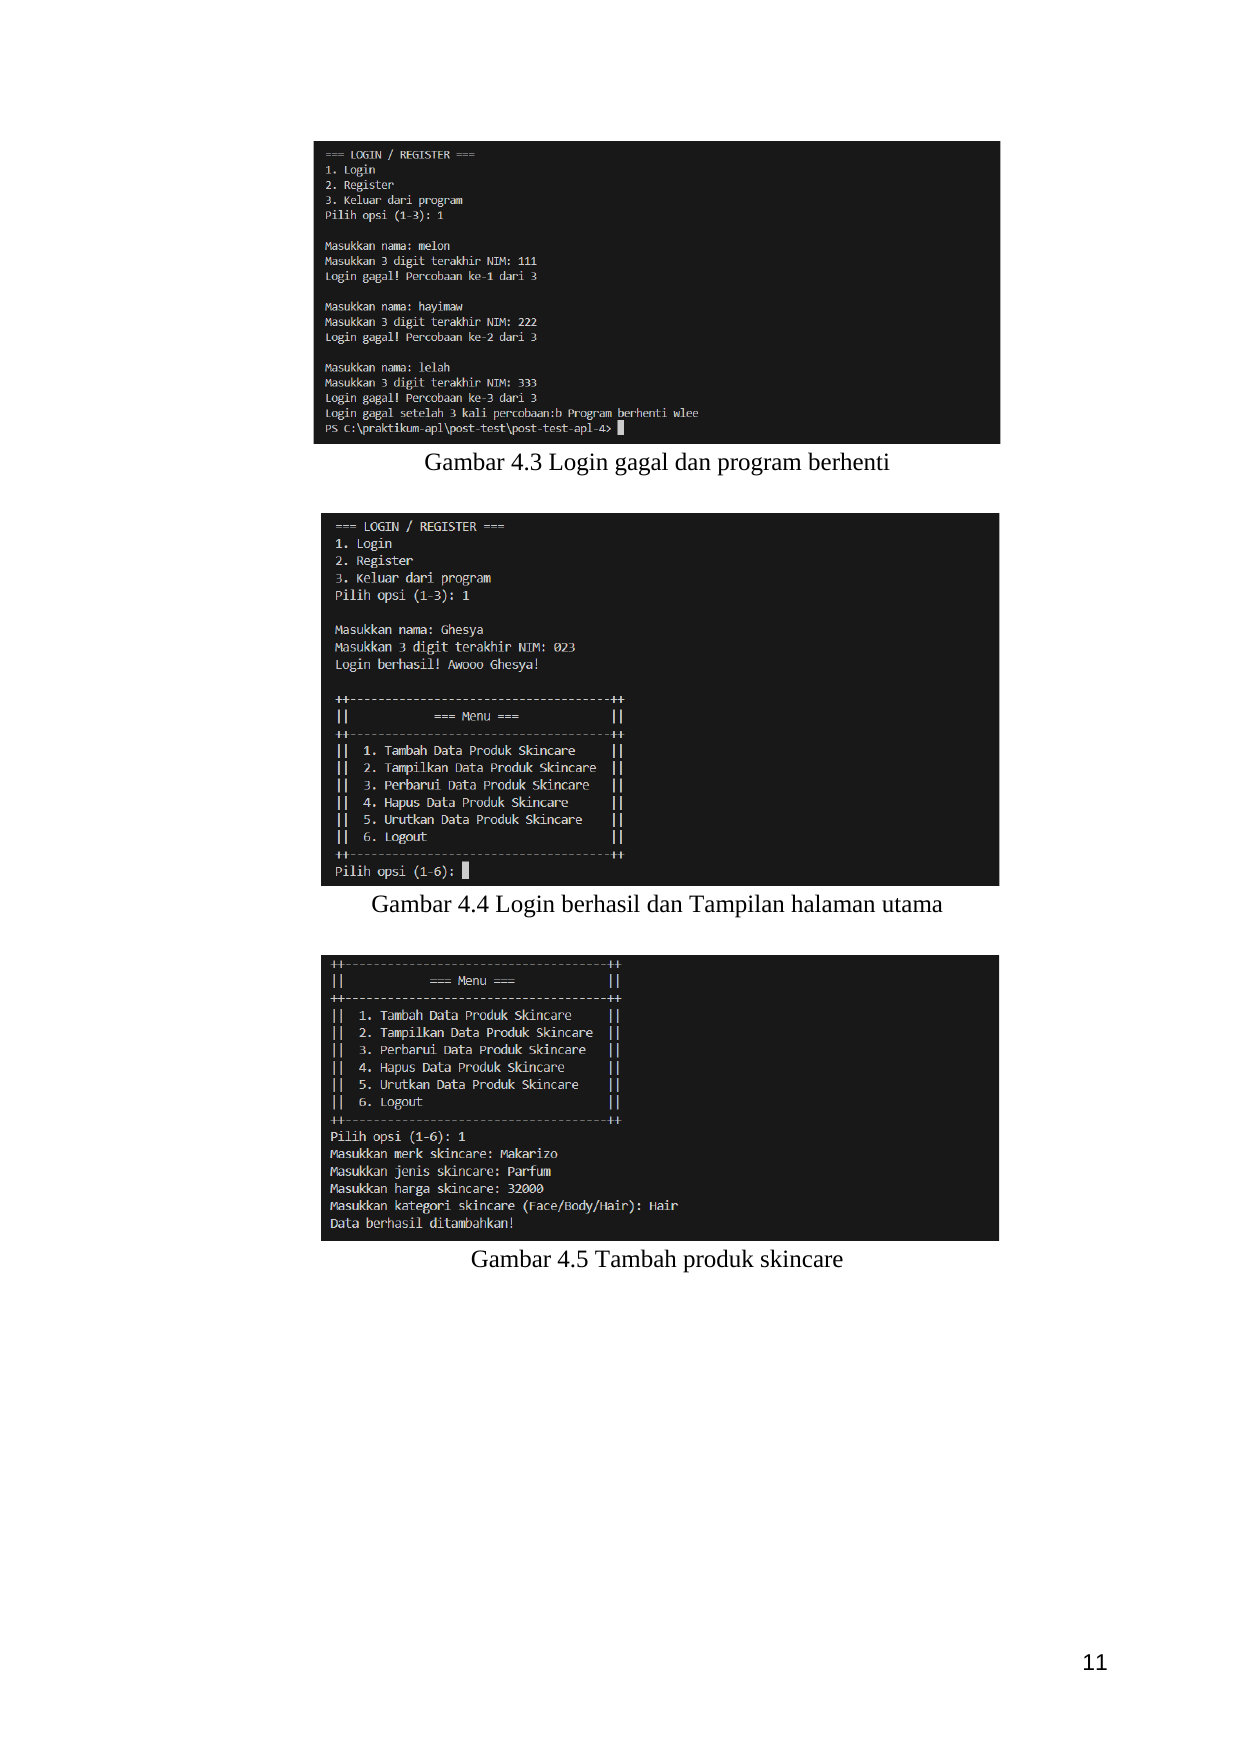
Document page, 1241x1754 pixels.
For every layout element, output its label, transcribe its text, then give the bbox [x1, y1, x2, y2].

text Gambar 4.4 Login berhasil dan Tampilan halaman utama [207, 889, 1107, 918]
picture [321, 955, 1000, 1241]
text Gambar 4.5 Tambah produk skincare [207, 1244, 1107, 1273]
picture [321, 513, 1000, 886]
picture [313, 141, 1001, 444]
text Gambar 4.3 Login gagal dan program berhenti [207, 447, 1107, 476]
